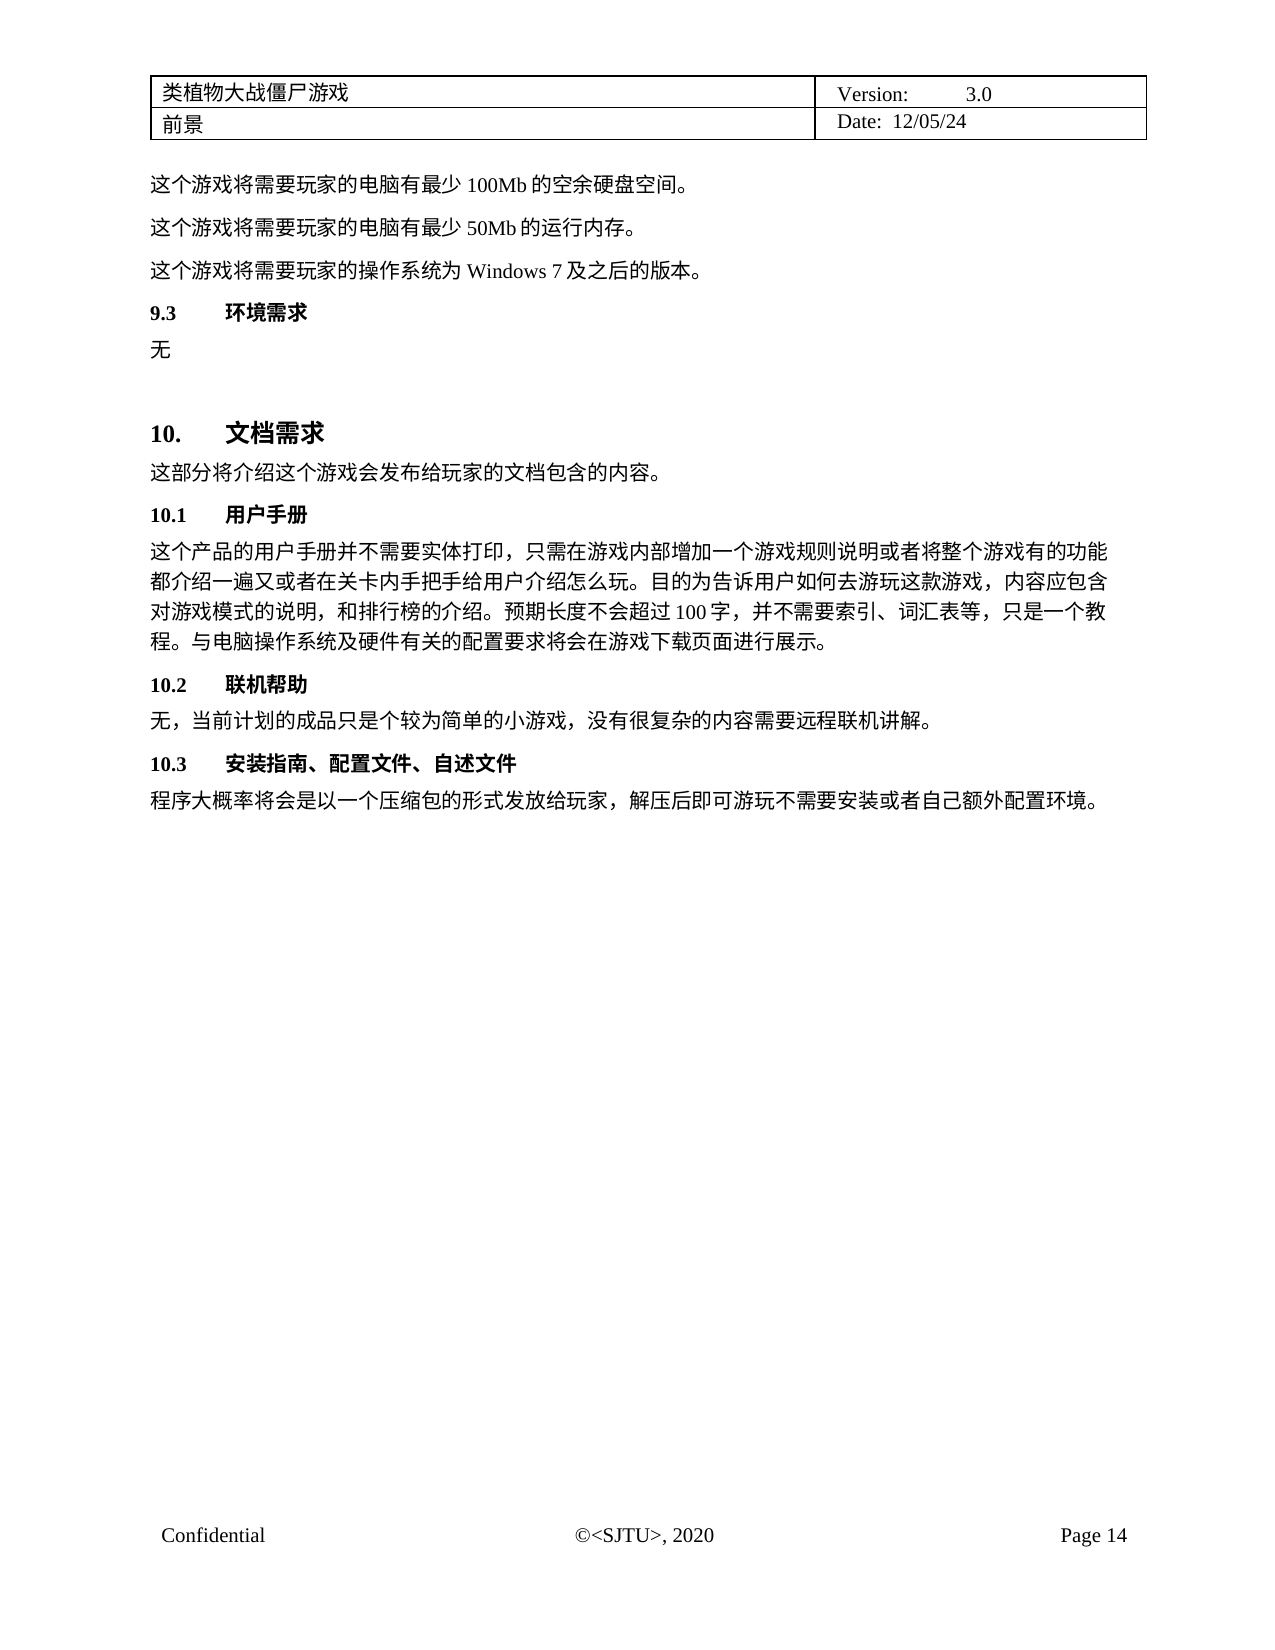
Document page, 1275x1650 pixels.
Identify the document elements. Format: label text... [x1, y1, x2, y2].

subtitle 文档需求 [150, 413, 1125, 449]
text 无，当前计划的成品只是个较为简单的小游戏，没有很复杂的内容需要远程联机讲解。 [150, 705, 1125, 735]
text 这个游戏将需要玩家的操作系统为Windows 7及之后的版本。 [150, 254, 1125, 284]
subtitle 用户手册 [150, 498, 1125, 529]
text 程序大概率将会是以一个压缩包的形式发放给玩家，解压后即可游玩不需要安装或者自己额外配置环境。 [150, 784, 1125, 814]
text 这个游戏将需要玩家的电脑有最少50Mb的运行内存。 [150, 211, 1125, 241]
subtitle 安装指南、配置文件、自述文件 [150, 747, 1125, 778]
text 无 [150, 333, 1125, 363]
subtitle 环境需求 [150, 297, 1125, 327]
subtitle 联机帮助 [150, 668, 1125, 698]
text 这个产品的用户手册并不需要实体打印，只需在游戏内部增加一个游戏规则说明或者将整个游戏有的功能都介绍一遍又或者在关卡内手把手给用户介绍怎么玩。目的为告诉用户如何去游玩这款游戏，内容应包含对游戏模式的说明，和排行榜的介绍。预期长度不会超过100字，并不需要索引、词汇表等，只是一个教程。与电脑操作系统及硬件有关的配置要求将会在游戏下载页面进行展示。 [150, 535, 1125, 656]
text 这部分将介绍这个游戏会发布给玩家的文档包含的内容。 [150, 456, 1125, 486]
text 这个游戏将需要玩家的电脑有最少100Mb的空余硬盘空间。 [150, 168, 1125, 199]
